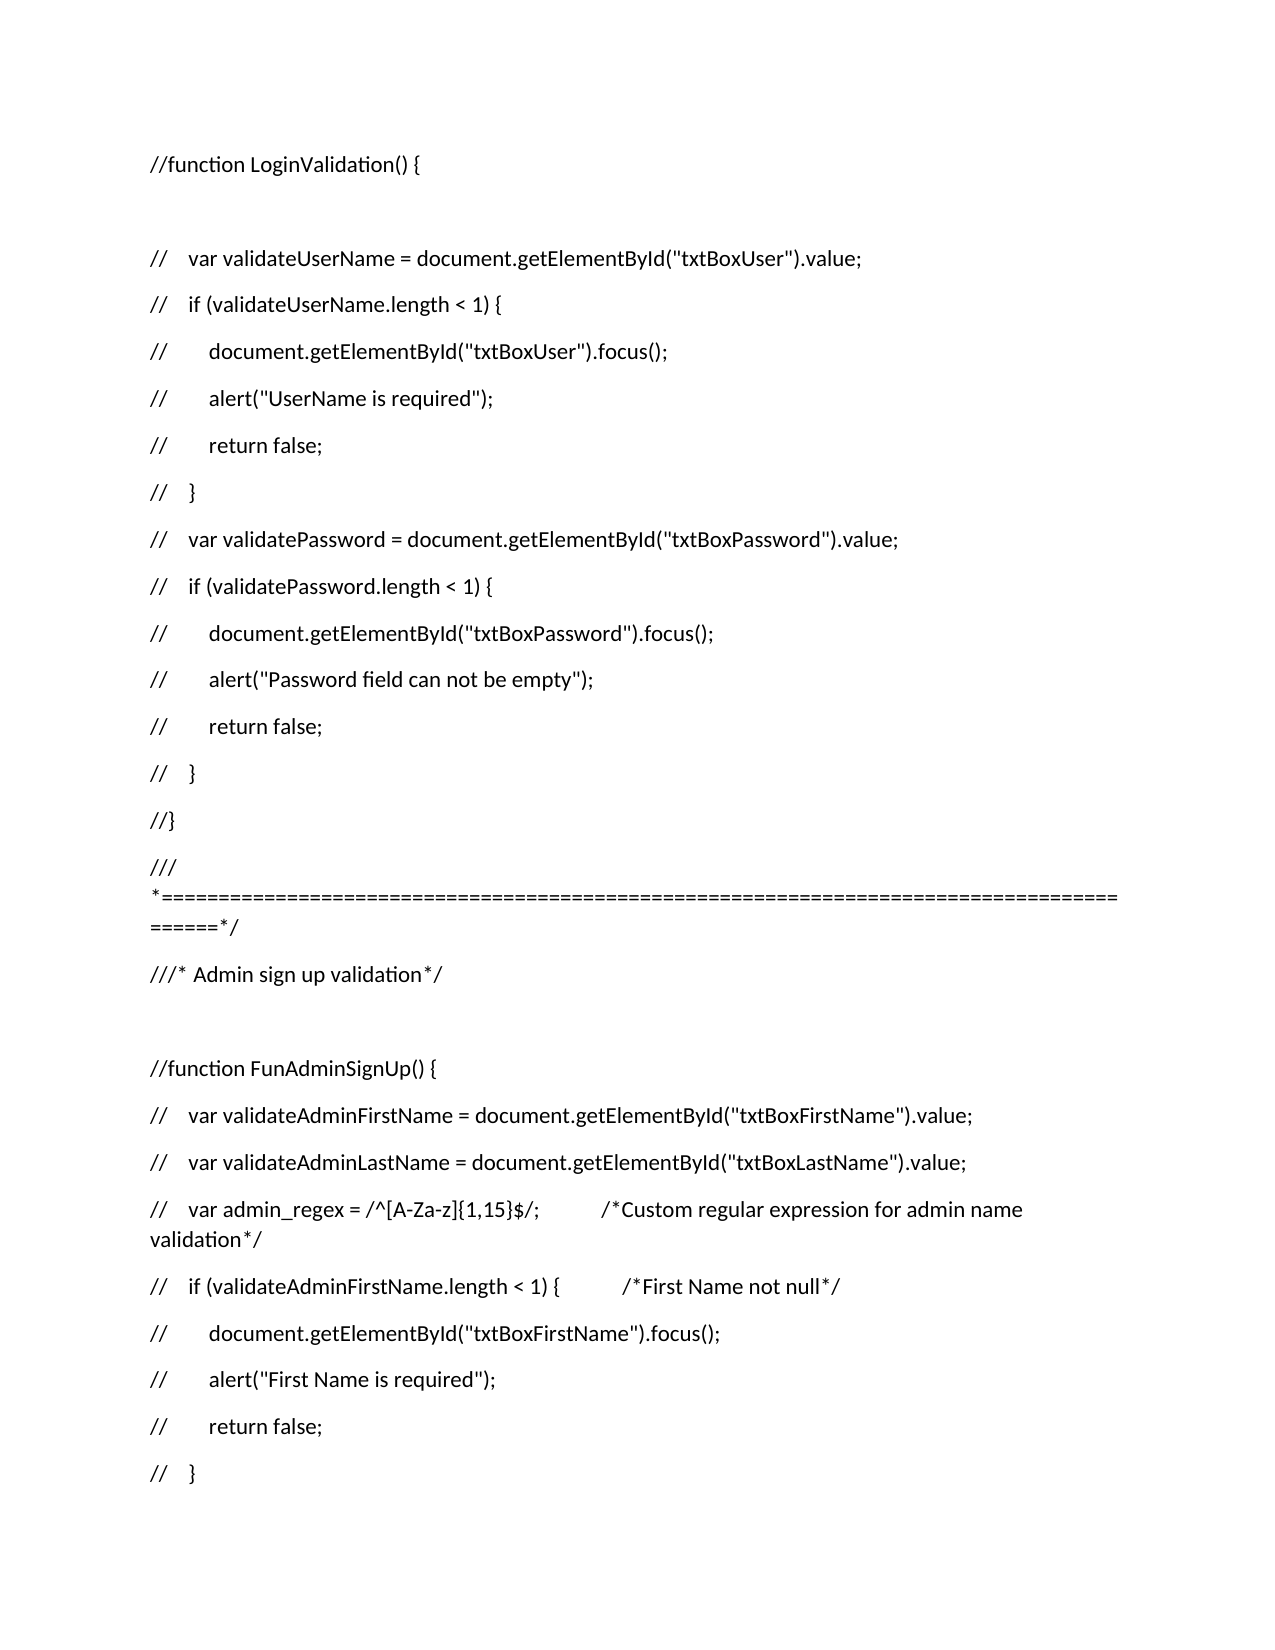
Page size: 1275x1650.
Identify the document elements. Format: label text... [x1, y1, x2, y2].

text // var validateAdminFirstName = document.getElementById("txtBoxFirstName").value; [150, 1101, 1125, 1129]
text // alert("Password field can not be empty"); [150, 666, 1125, 694]
text //function FunAdminSignUp() { [150, 1054, 1125, 1082]
text ///* Admin sign up validation*/ [150, 960, 1125, 988]
text // return false; [150, 712, 1125, 741]
text // document.getElementById("txtBoxUser").focus(); [150, 337, 1125, 366]
text // return false; [150, 1412, 1125, 1441]
text // } [150, 478, 1125, 506]
text ///*==========================================================================================*/ [150, 853, 1125, 942]
text // alert("First Name is required"); [150, 1366, 1125, 1394]
text // var validateAdminLastName = document.getElementById("txtBoxLastName").value; [150, 1148, 1125, 1176]
text // if (validateAdminFirstName.length < 1) { /*First Name not null*/ [150, 1272, 1125, 1300]
text // return false; [150, 431, 1125, 459]
text //function LoginValidation() { [150, 150, 1125, 178]
text // if (validateUserName.length < 1) { [150, 291, 1125, 319]
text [150, 1319, 1125, 1347]
text // var validatePassword = document.getElementById("txtBoxPassword").value; [150, 525, 1125, 553]
text // } [150, 1459, 1125, 1487]
text // document.getElementById("txtBoxPassword").focus(); [150, 619, 1125, 647]
text // var admin_regex = /^[A-Za-z]{1,15}$/; /*Custom regular expression for admin name validation*/ [150, 1195, 1125, 1253]
text // alert("UserName is required"); [150, 384, 1125, 412]
text // if (validatePassword.length < 1) { [150, 572, 1125, 600]
text // var validateUserName = document.getElementById("txtBoxUser").value; [150, 244, 1125, 272]
text // } [150, 759, 1125, 787]
text //} [150, 806, 1125, 834]
